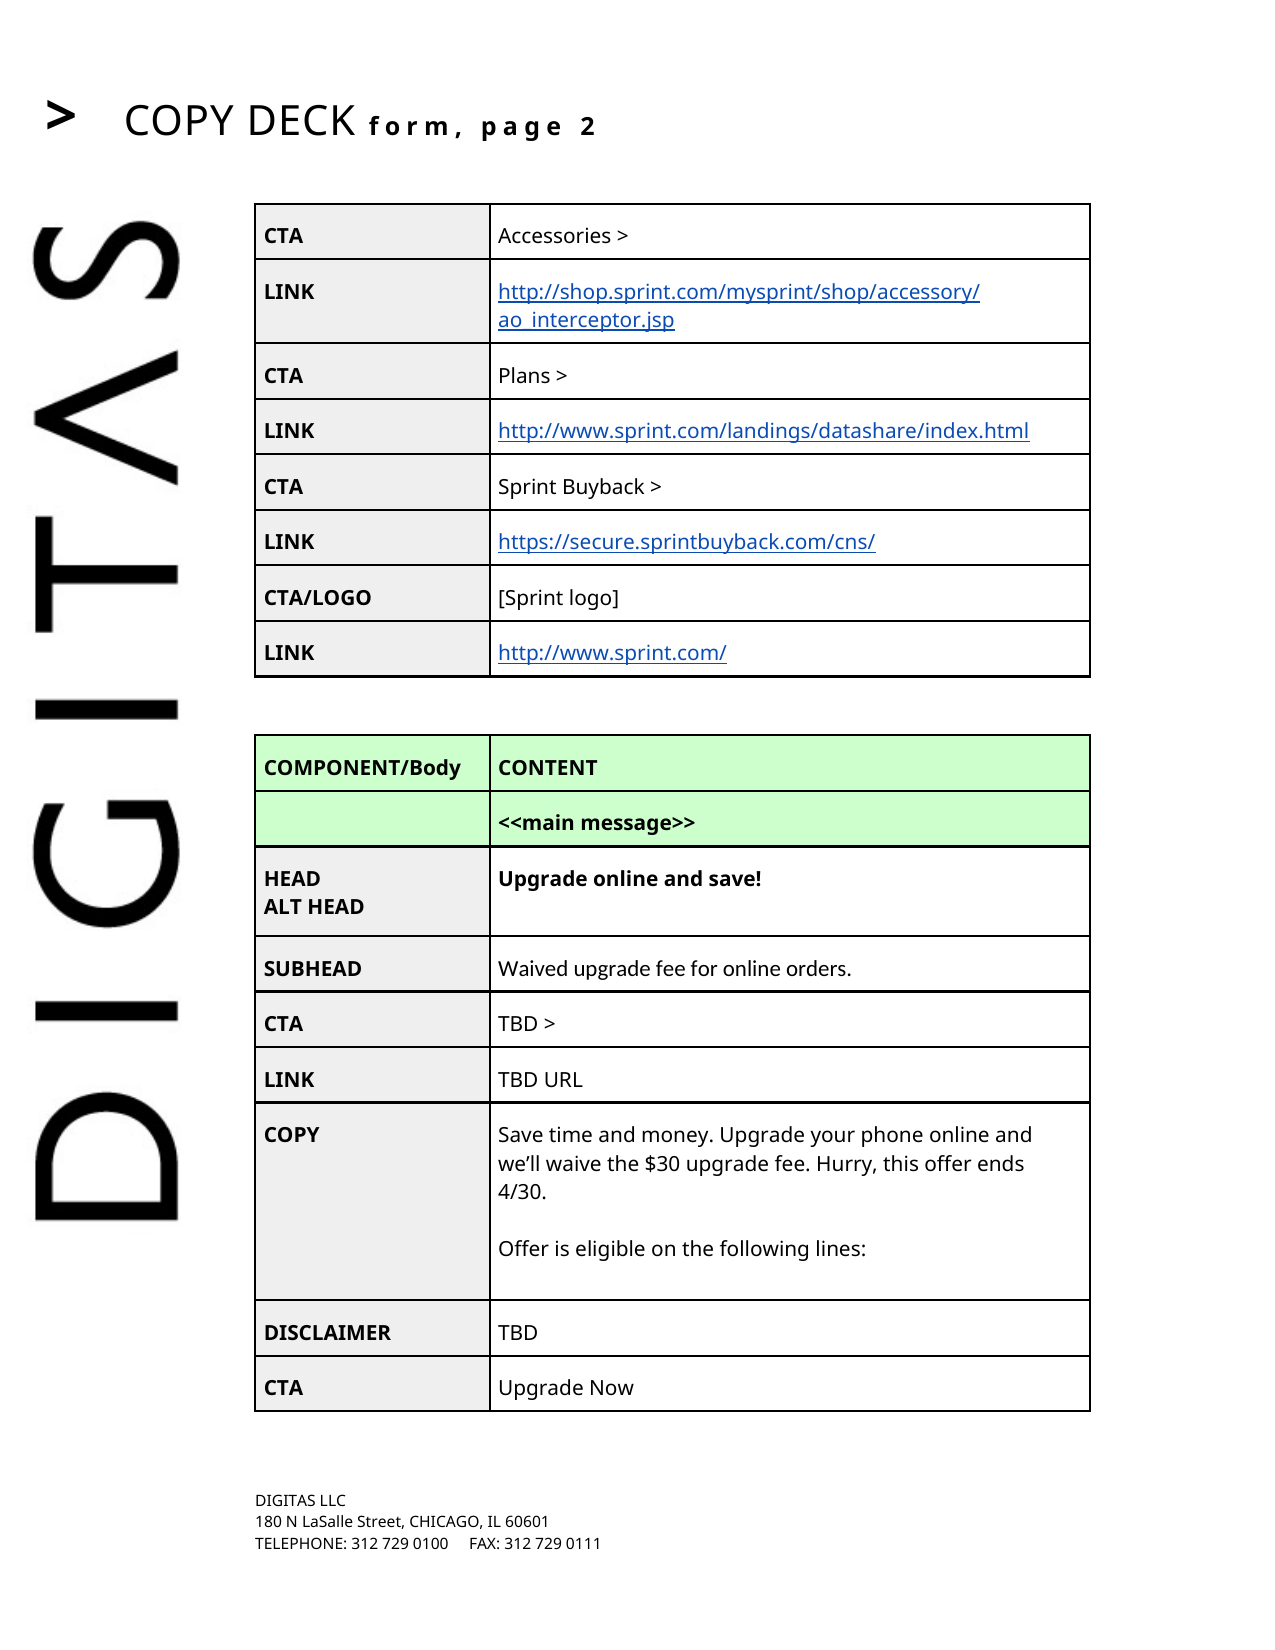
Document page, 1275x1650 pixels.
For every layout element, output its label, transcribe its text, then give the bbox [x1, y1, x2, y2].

table_cell TBD [491, 1301, 1089, 1355]
table_cell http://www.sprint.com/landings/datashare/index.html [491, 400, 1089, 453]
table_cell HEAD ALT HEAD [256, 848, 489, 935]
table_cell [256, 792, 489, 845]
table_cell CTA [256, 993, 489, 1046]
table_cell DISCLAIMER [256, 1301, 489, 1355]
table_cell LINK [256, 260, 489, 342]
table_cell Upgrade online and save! [491, 848, 1089, 935]
table_cell LINK [256, 511, 489, 564]
table_cell CTA/LOGO [256, 566, 489, 620]
table_cell CTA [256, 205, 489, 258]
table_cell Save time and money. Upgrade your phone online and we’ll waive the $30 upgrade fee. Hurry, this offer ends 4/30. Offer is eligible on the following lines: [491, 1104, 1089, 1299]
table_cell LINK [256, 622, 489, 675]
table_cell COPY [256, 1104, 489, 1299]
table_header COMPONENT/Body [256, 736, 489, 790]
table_header CONTENT [491, 736, 1089, 790]
table_cell CTA [256, 455, 489, 509]
table_cell Accessories > [491, 205, 1089, 258]
table_cell https://secure.sprintbuyback.com/cns/ [491, 511, 1089, 564]
table_cell Upgrade Now [491, 1357, 1089, 1410]
picture [26, 210, 188, 1234]
table_cell [Sprint logo] [491, 566, 1089, 620]
table_cell Sprint Buyback > [491, 455, 1089, 509]
table_cell LINK [256, 1048, 489, 1101]
table_cell Waived upgrade fee for online orders. [491, 937, 1089, 990]
table_cell CTA [256, 344, 489, 398]
table_cell CTA [256, 1357, 489, 1410]
table_cell <<main message>> [491, 792, 1089, 845]
table_cell http://shop.sprint.com/mysprint/shop/accessory/ao_interceptor.jsp [491, 260, 1089, 342]
table_cell TBD > [491, 993, 1089, 1046]
table_cell SUBHEAD [256, 937, 489, 990]
table_cell Plans > [491, 344, 1089, 398]
table_cell TBD URL [491, 1048, 1089, 1101]
table_cell LINK [256, 400, 489, 453]
table_cell http://www.sprint.com/ [491, 622, 1089, 675]
